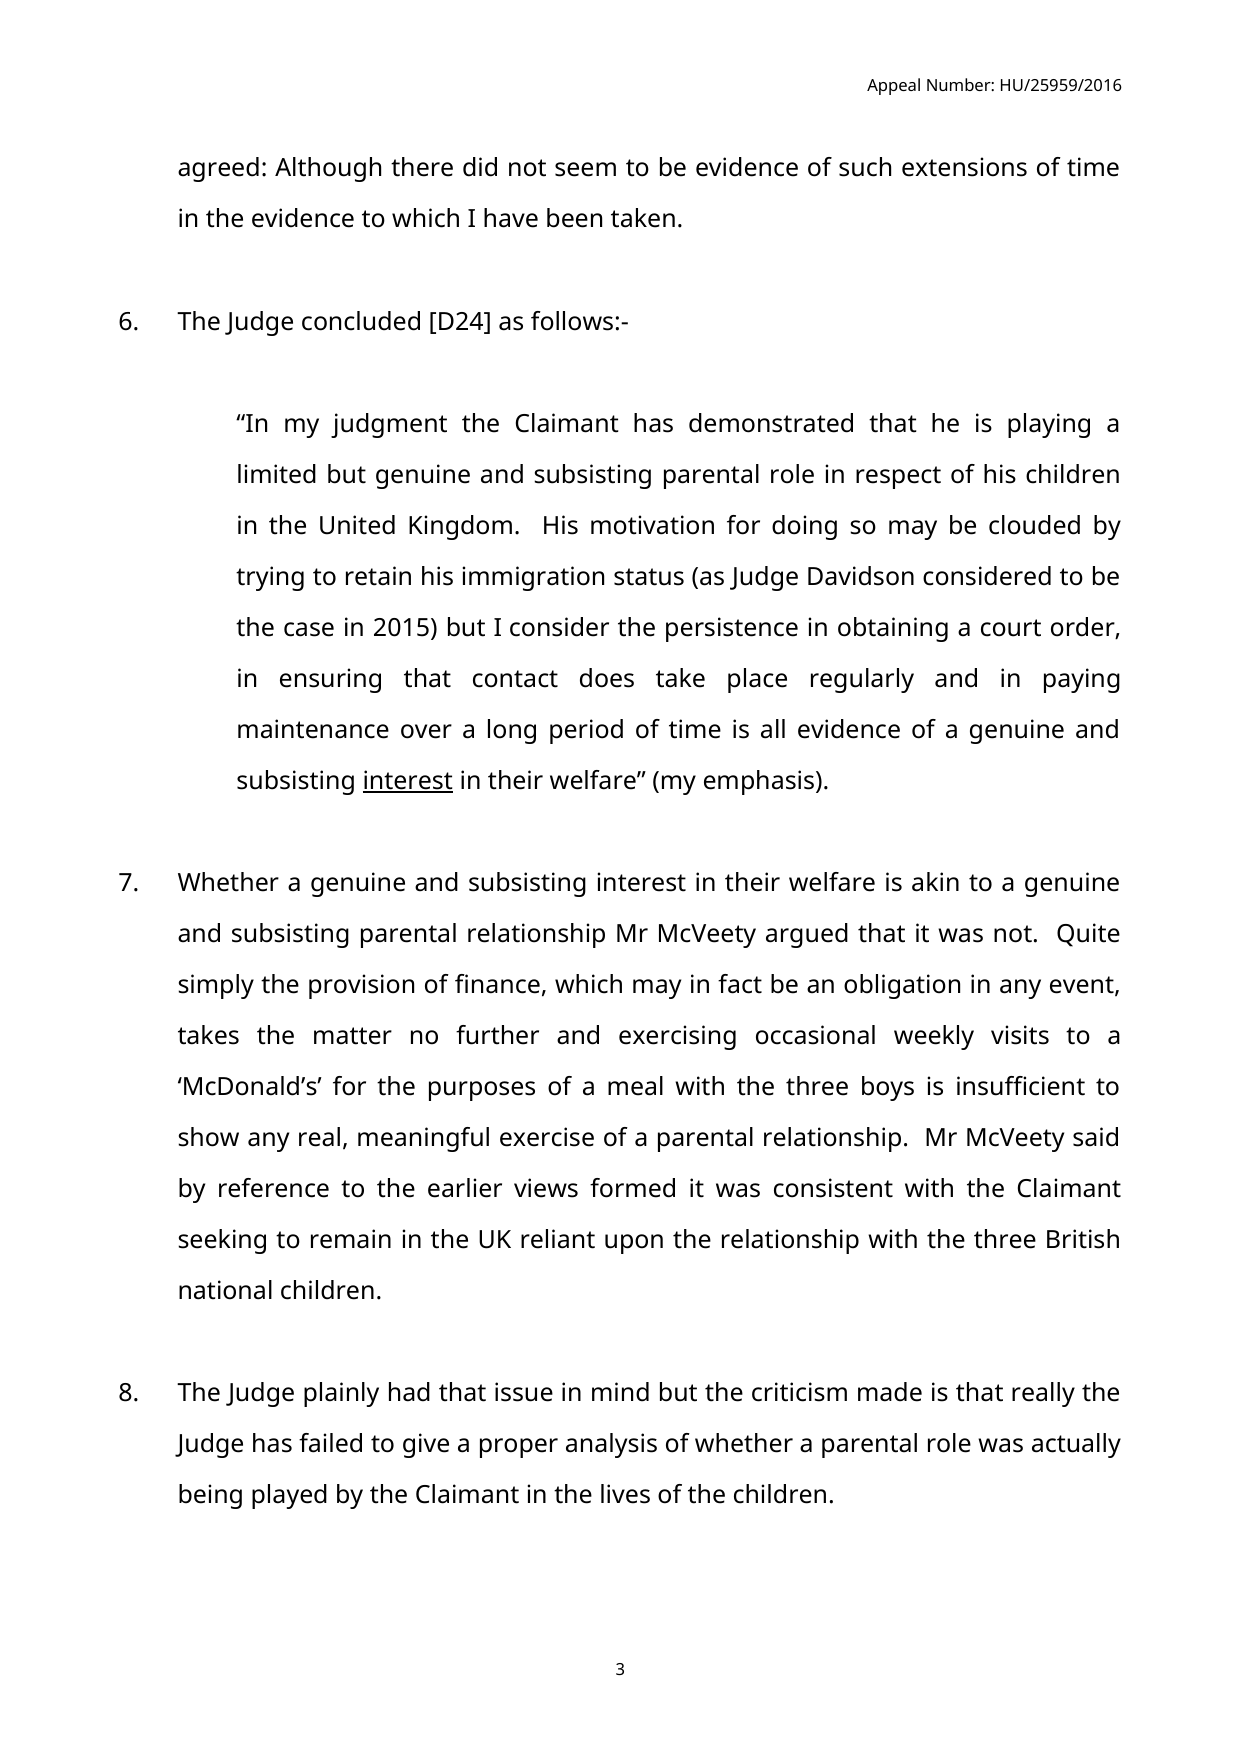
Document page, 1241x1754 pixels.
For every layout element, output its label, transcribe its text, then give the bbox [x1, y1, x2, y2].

text 7. Whether a genuine and subsisting interest in their welfare is akin to a genuine and subsisting parental relationship Mr McVeety argued that it was not. Quite simply the provision of finance, which may in fact be an obligation in any event, takes the matter no further and exercising occasional weekly visits to a ‘McDonald’s’ for the purposes of a meal with the three boys is insufficient to show any real, meaningful exercise of a parental relationship. Mr McVeety said by reference to the earlier views formed it was consistent with the Claimant seeking to remain in the UK reliant upon the relationship with the three British national children. [118, 864, 1122, 1307]
text 6. The Judge concluded [D24] as follows:- [118, 303, 1122, 337]
text 8. The Judge plainly had that issue in mind but the criticism made is that really the Judge has failed to give a proper analysis of whether a parental role was actually being played by the Claimant in the lives of the children. [118, 1375, 1122, 1511]
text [118, 150, 1122, 235]
text “In my judgment the Claimant has demonstrated that he is playing a limited but genuine and subsisting parental role in respect of his children in the United Kingdom. His motivation for doing so may be clouded by trying to retain his immigration status (as Judge Davidson considered to be the case in 2015) but I consider the persistence in obtaining a court order, in ensuring that contact does take place regularly and in paying maintenance over a long period of time is all evidence of a genuine and subsisting interest in their welfare” (my emphasis). [236, 405, 1122, 797]
